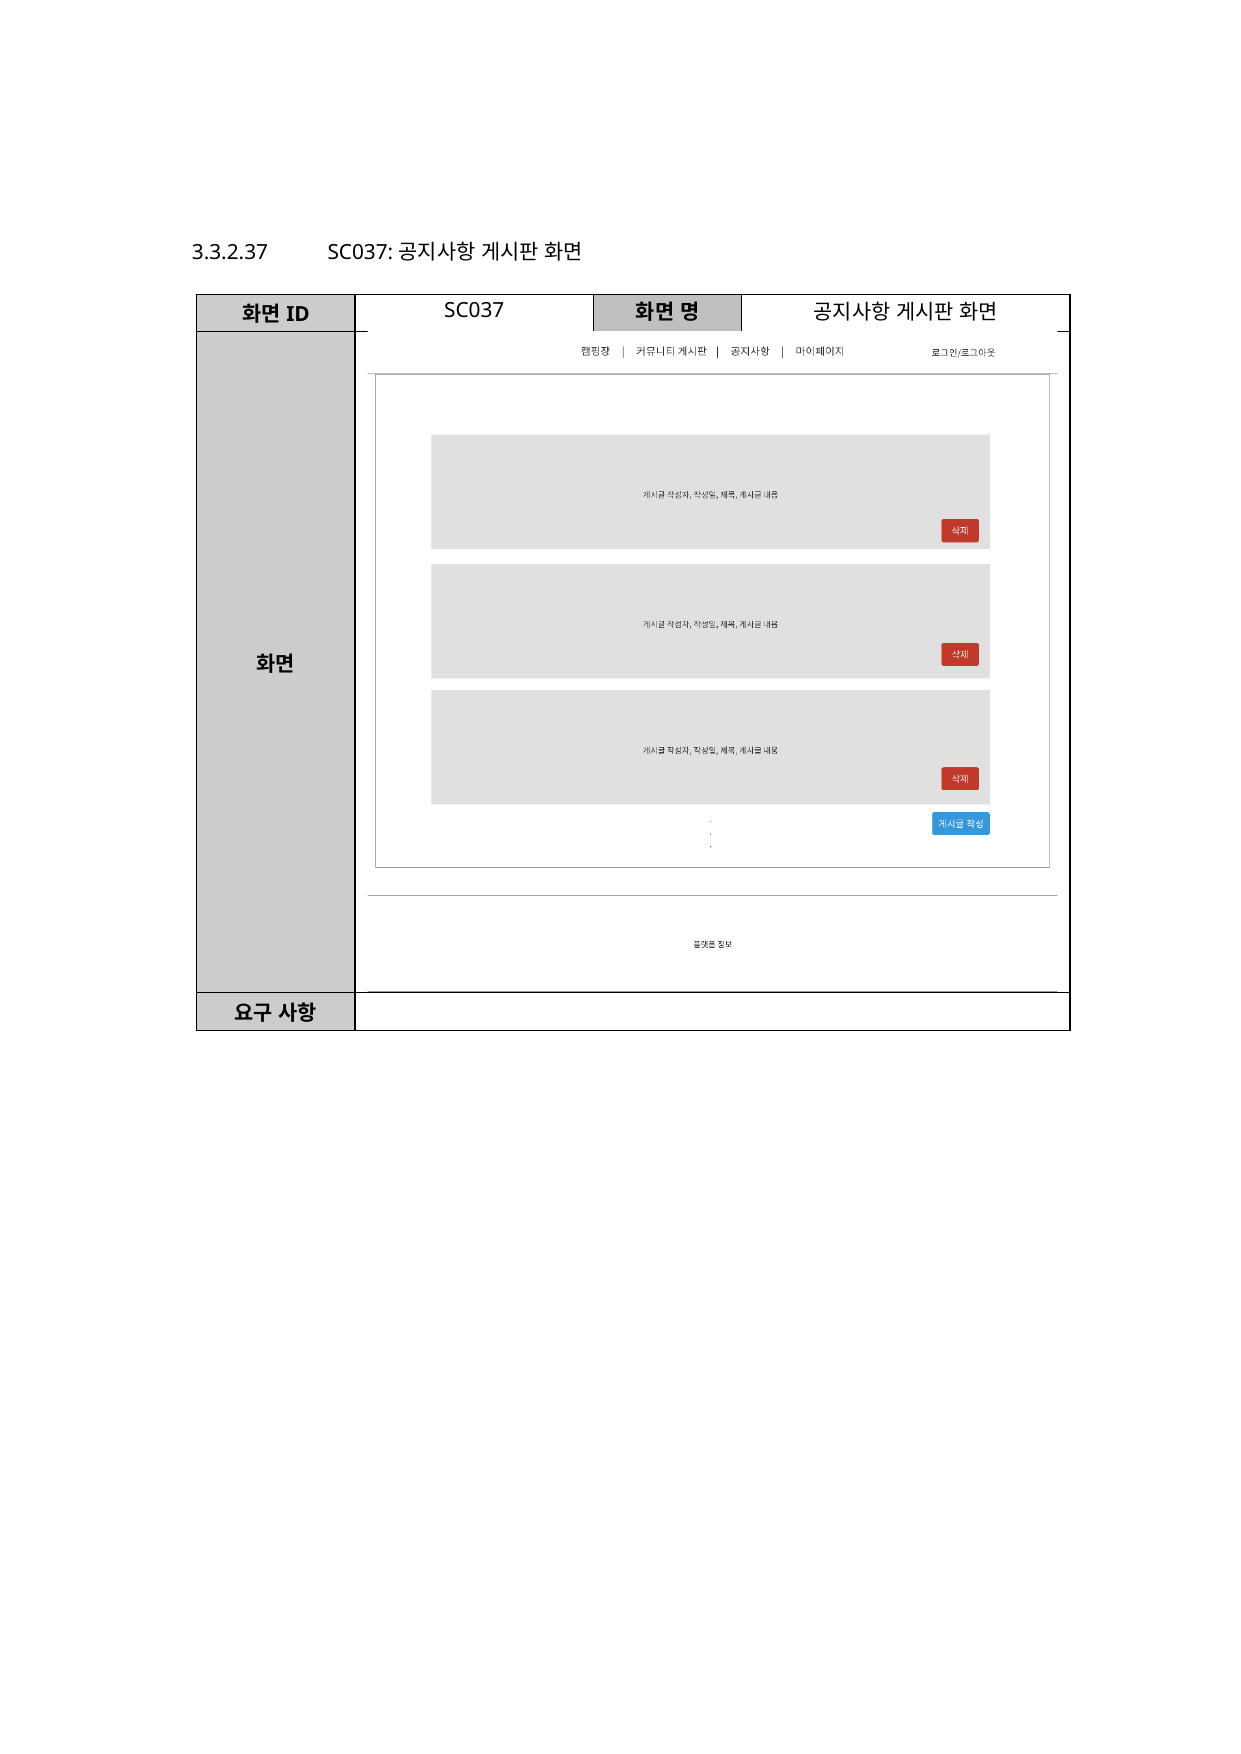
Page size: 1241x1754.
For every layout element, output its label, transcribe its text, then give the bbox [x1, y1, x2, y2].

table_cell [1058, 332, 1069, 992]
subtitle SC037: 공지사항 게시판 화면 [192, 235, 1063, 266]
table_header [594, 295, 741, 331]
picture [367, 331, 1058, 992]
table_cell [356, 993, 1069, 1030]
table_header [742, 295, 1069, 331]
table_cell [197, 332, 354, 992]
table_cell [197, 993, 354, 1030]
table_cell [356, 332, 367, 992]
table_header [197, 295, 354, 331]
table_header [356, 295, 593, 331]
